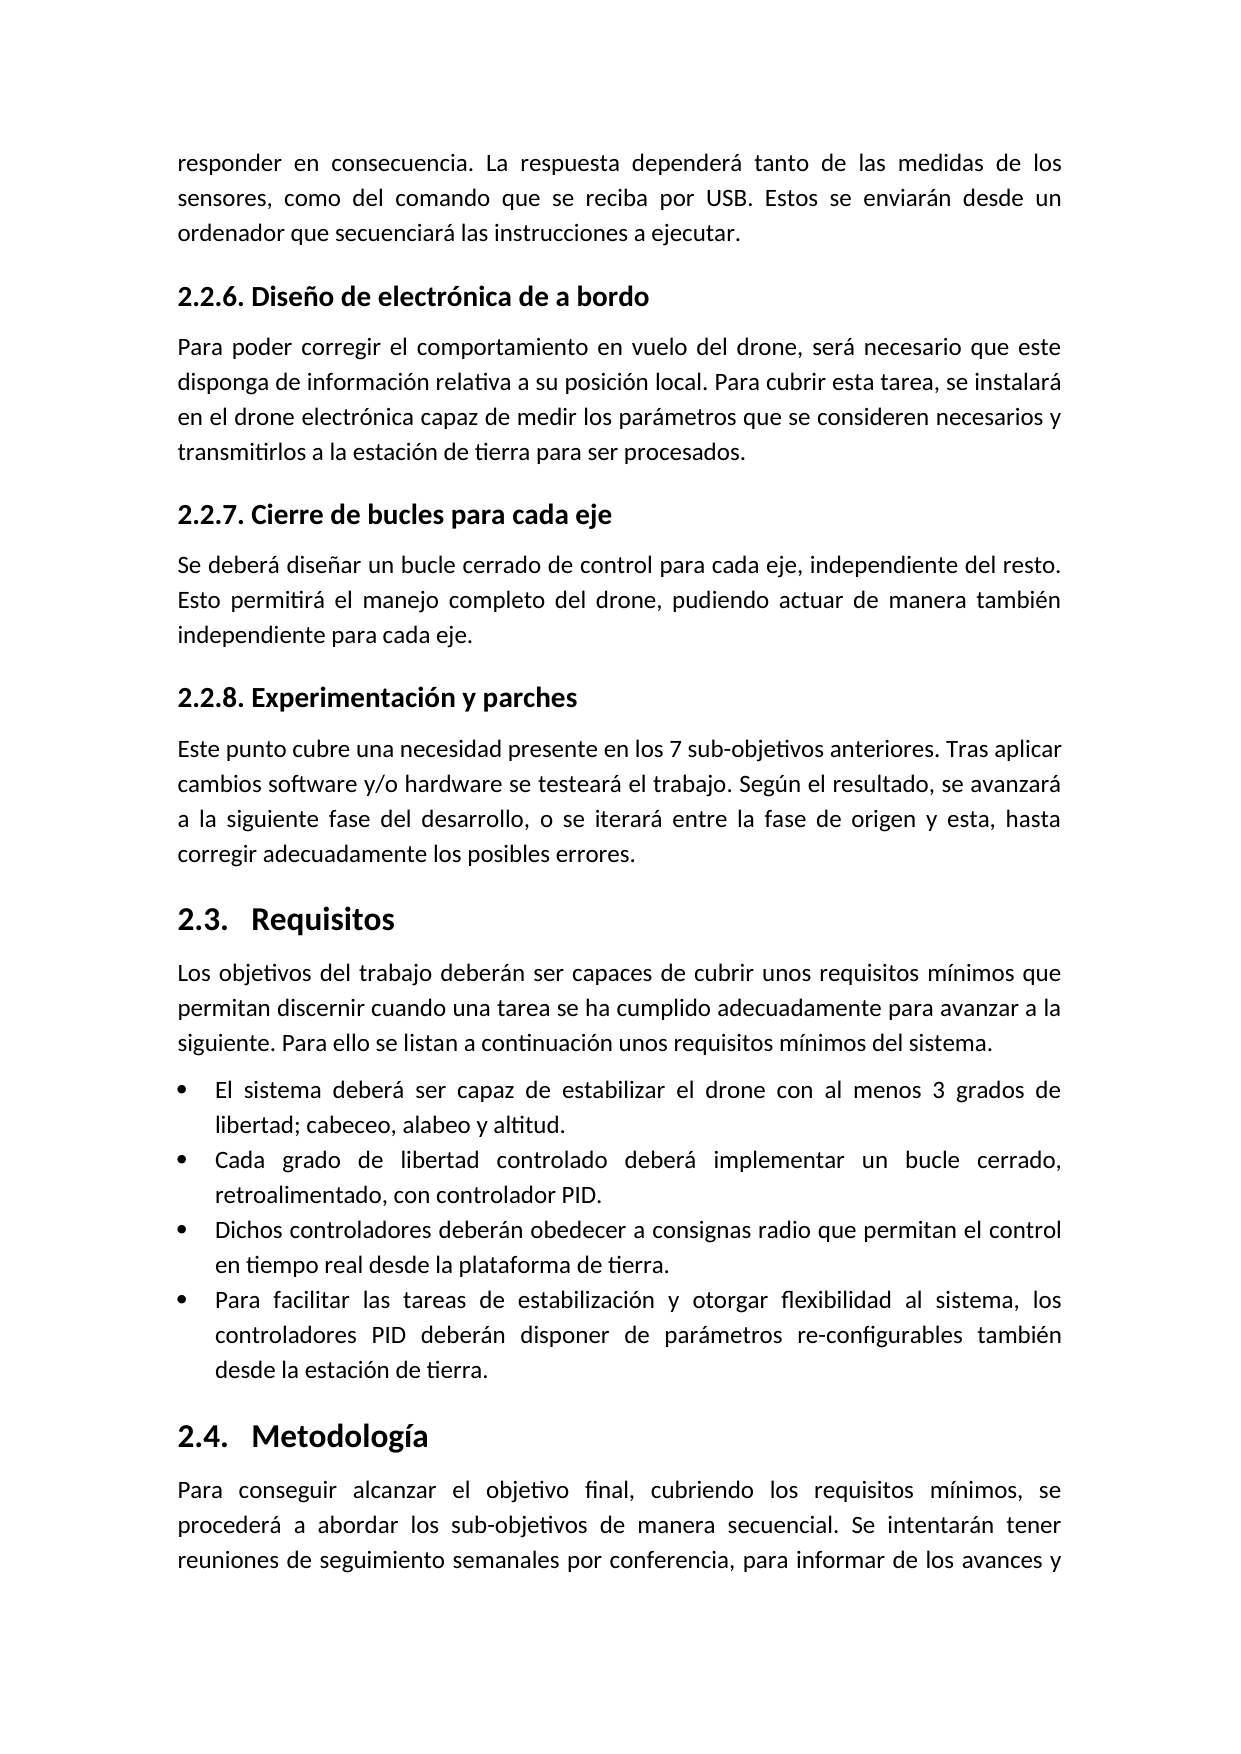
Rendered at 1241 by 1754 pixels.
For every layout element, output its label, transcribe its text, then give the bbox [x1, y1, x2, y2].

subtitle Experimentación y parches [177, 679, 1063, 715]
text Se deberá diseñar un bucle cerrado de control para cada eje, independiente del resto. Esto permitirá el manejo completo del drone, pudiendo actuar de manera también independiente para cada eje. [177, 549, 1063, 650]
subtitle Cierre de bucles para cada eje [177, 496, 1063, 532]
text Este punto cubre una necesidad presente en los 7 sub-objetivos anteriores. Tras aplicar cambios software y/o hardware se testeará el trabajo. Según el resultado, se avanzará a la siguiente fase del desarrollo, o se iterará entre la fase de origen y esta, hasta corregir adecuadamente los posibles errores. [177, 733, 1063, 868]
subtitle Metodología [177, 1415, 1063, 1455]
subtitle Diseño de electrónica de a bordo [177, 278, 1063, 313]
text Para poder corregir el comportamiento en vuelo del drone, será necesario que este disponga de información relativa a su posición local. Para cubrir esta tarea, se instalará en el drone electrónica capaz de medir los parámetros que se consideren necesarios y transmitirlos a la estación de tierra para ser procesados. [177, 331, 1063, 467]
list Dichos controladores deberán obedecer a consignas radio que permitan el control en tiempo real desde la plataforma de tierra. [177, 1215, 1063, 1280]
list Para facilitar las tareas de estabilización y otorgar flexibilidad al sistema, los controladores PID deberán disponer de parámetros re-configurables también desde la estación de tierra. [177, 1285, 1063, 1385]
list Cada grado de libertad controlado deberá implementar un bucle cerrado, retroalimentado, con controlador PID. [177, 1145, 1063, 1210]
list El sistema deberá ser capaz de estabilizar el drone con al menos 3 grados de libertad; cabeceo, alabeo y altitud. [177, 1075, 1063, 1140]
subtitle Requisitos [177, 898, 1063, 939]
text Los objetivos del trabajo deberán ser capaces de cubrir unos requisitos mínimos que permitan discernir cuando una tarea se ha cumplido adecuadamente para avanzar a la siguiente. Para ello se listan a continuación unos requisitos mínimos del sistema. [177, 957, 1063, 1058]
